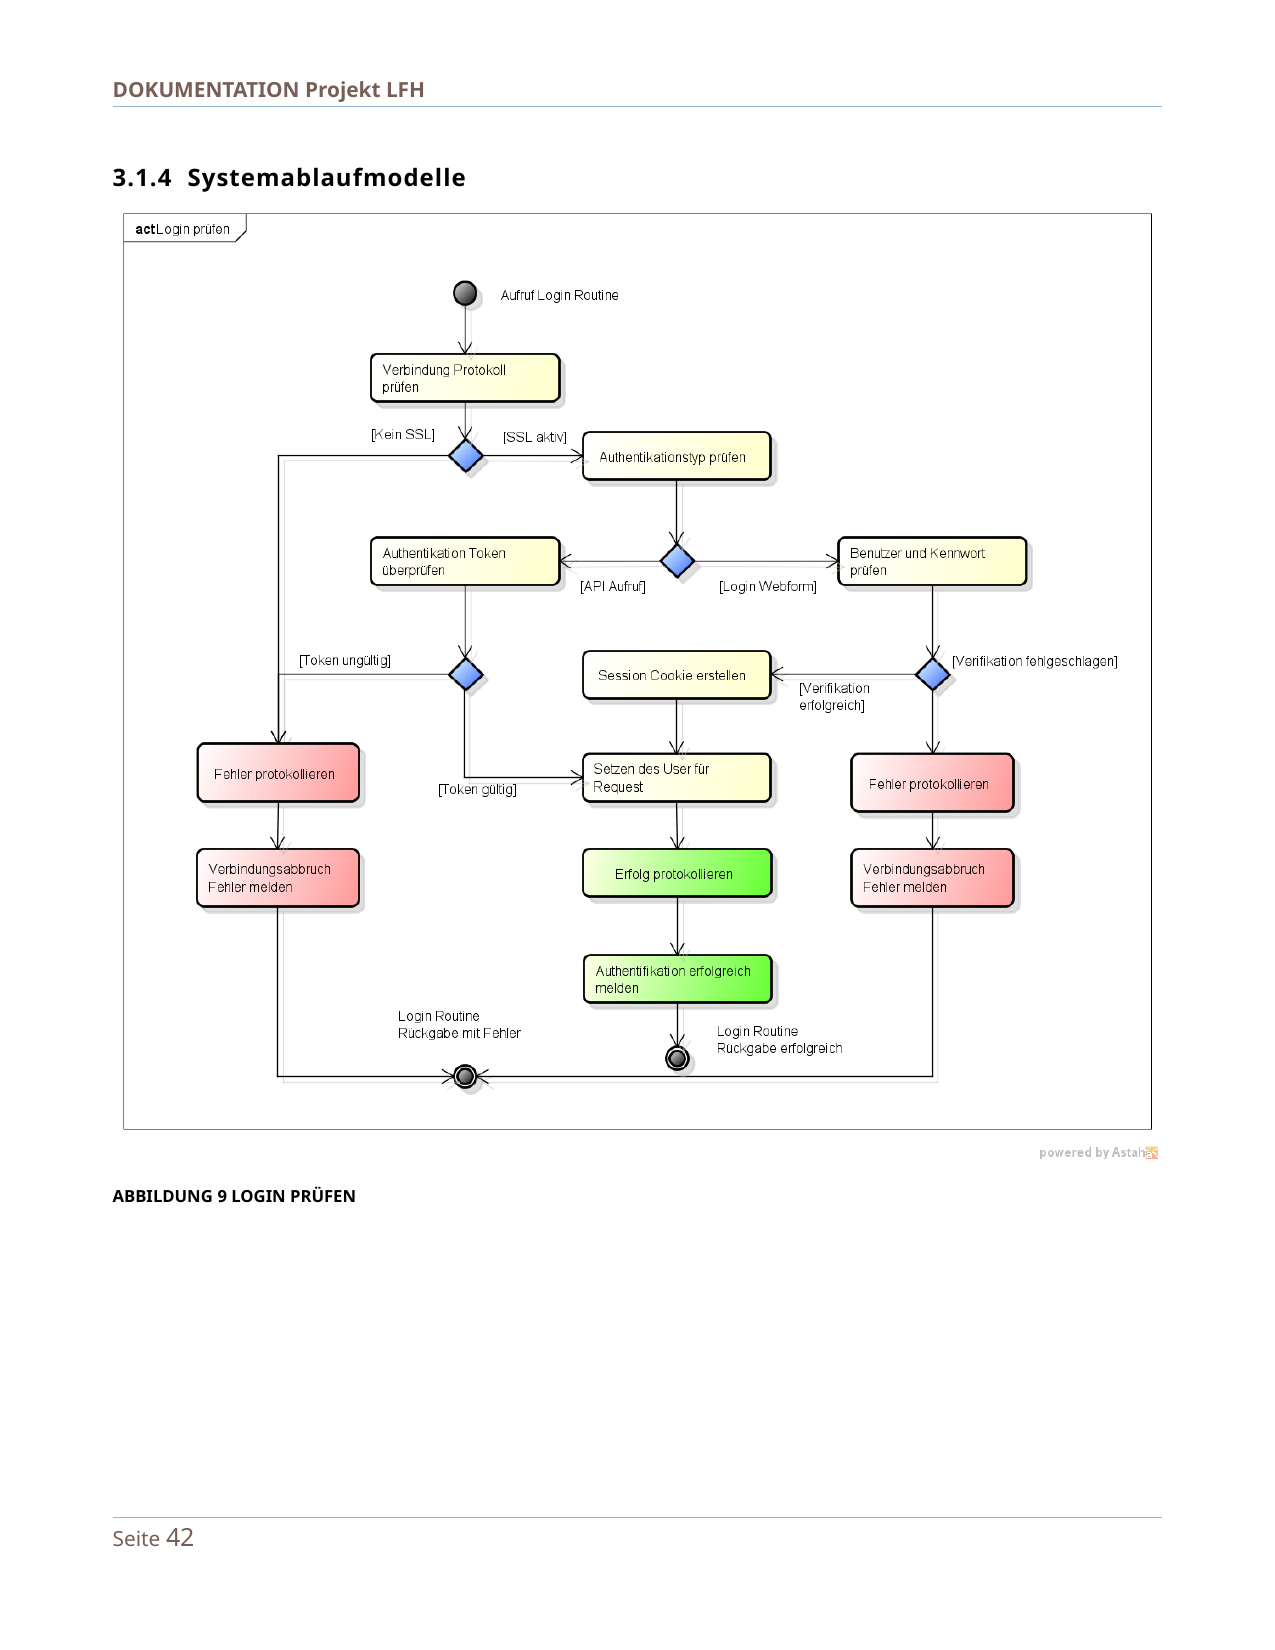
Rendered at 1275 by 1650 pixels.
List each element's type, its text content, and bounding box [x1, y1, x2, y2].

subtitle Systemablaufmodelle [112, 161, 1162, 193]
text Abbildung 9 Login prüfen [112, 1185, 1162, 1208]
picture [112, 202, 1162, 1163]
